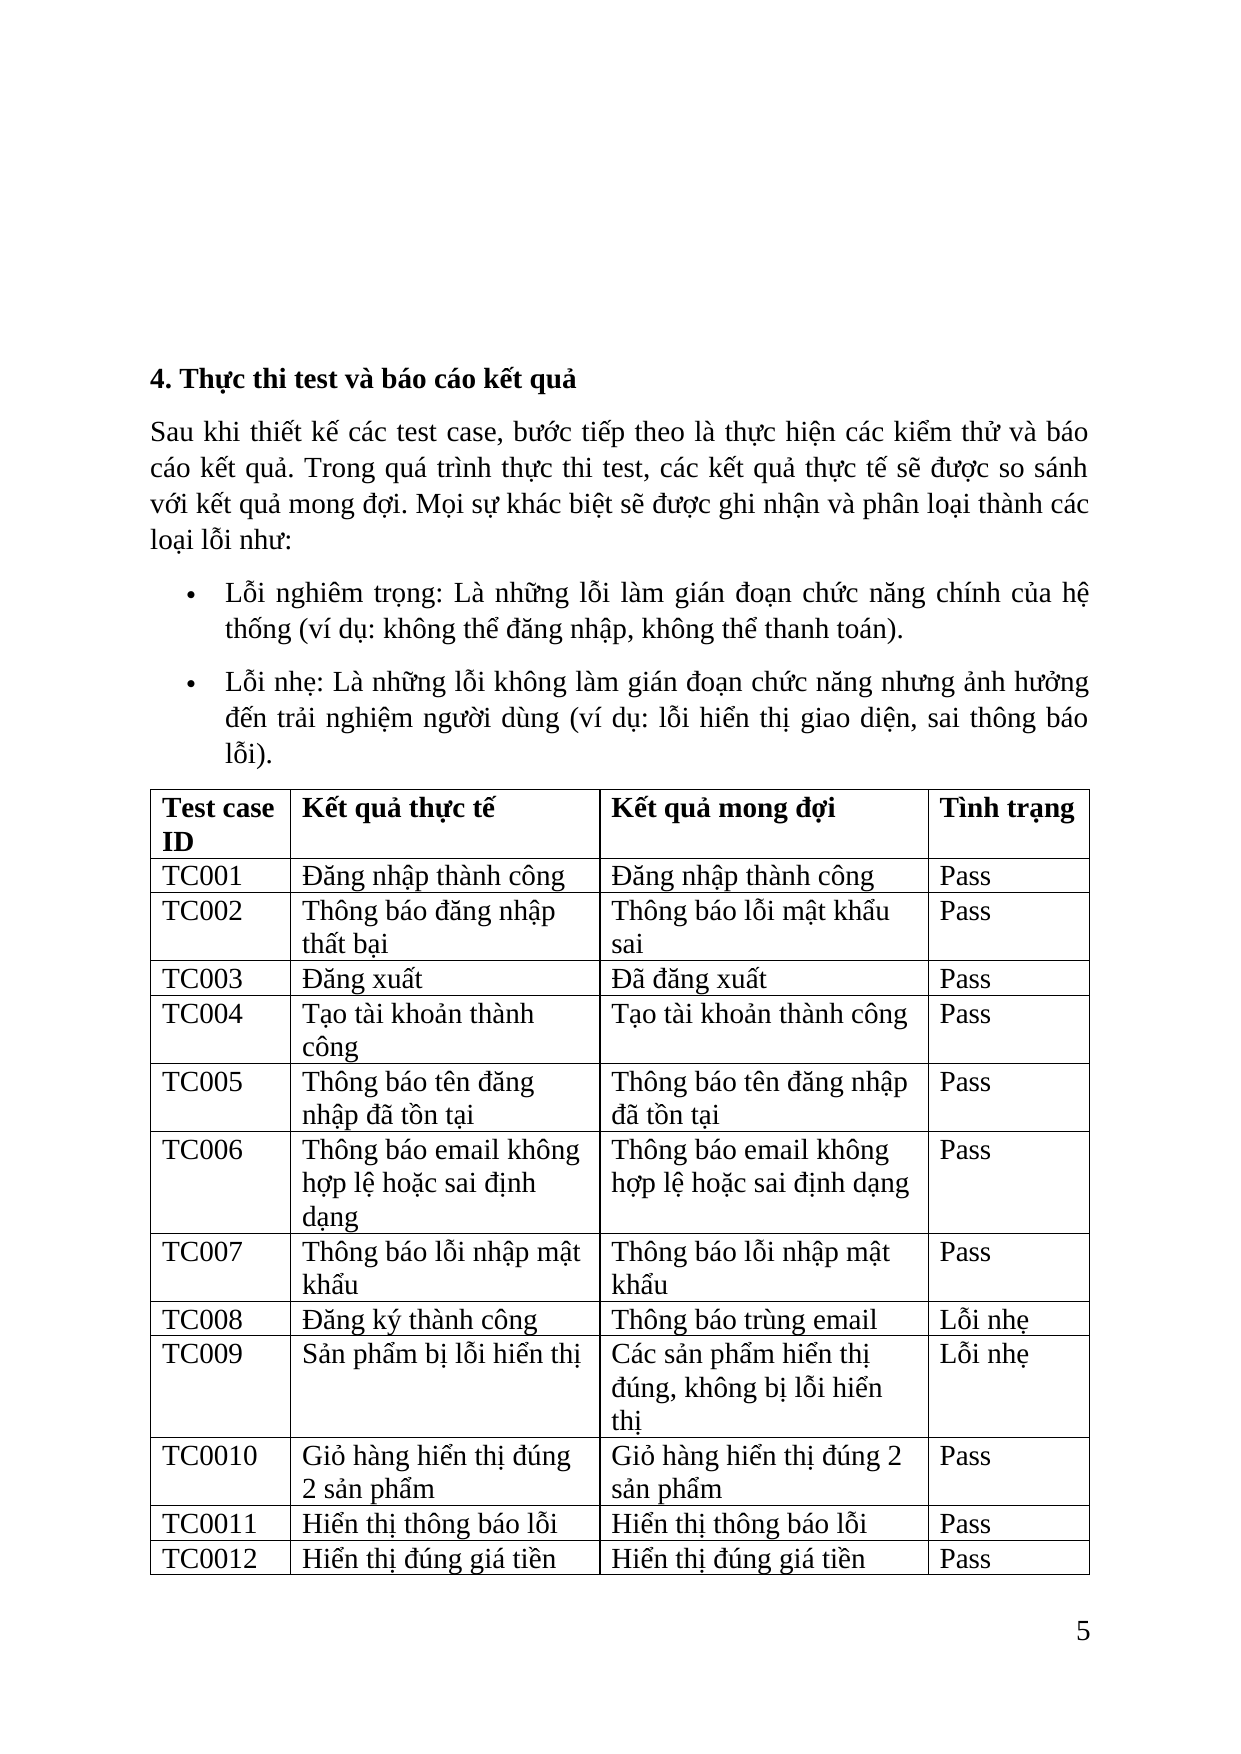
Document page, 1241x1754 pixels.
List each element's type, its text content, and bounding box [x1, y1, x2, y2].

list Lỗi nhẹ: Là những lỗi không làm gián đoạn chức năng nhưng ảnh hưởng đến trải nghiệm người dùng (ví dụ: lỗi hiển thị giao diện, sai thông báo lỗi). [187, 664, 1090, 770]
table_cell Thông báo tên đăng nhập đã tồn tại [601, 1064, 928, 1131]
table_cell Đã đăng xuất [601, 961, 928, 995]
table_cell Tạo tài khoản thành công [601, 996, 928, 1063]
table_cell Hiển thị thông báo lỗi [601, 1506, 928, 1540]
table_header Test case ID [151, 790, 290, 857]
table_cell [291, 1541, 599, 1574]
table_cell Sản phẩm bị lỗi hiển thị [291, 1336, 599, 1437]
table_cell TC0010 [151, 1438, 290, 1505]
text 4. Thực thi test và báo cáo kết quả [150, 361, 1090, 395]
table_cell TC001 [151, 859, 290, 892]
table_cell TC007 [151, 1234, 290, 1301]
list Lỗi nghiêm trọng: Là những lỗi làm gián đoạn chức năng chính của hệ thống (ví dụ: không thể đăng nhập, không thể thanh toán). [187, 575, 1090, 645]
table_cell Pass [929, 1234, 1089, 1301]
table_cell Đăng xuất [291, 961, 599, 995]
table_cell Hiển thị thông báo lỗi [291, 1506, 599, 1540]
table_cell TC0012 [151, 1541, 290, 1574]
table_cell TC008 [151, 1302, 290, 1335]
table_cell Pass [929, 1506, 1089, 1540]
table_cell Lỗi nhẹ [929, 1302, 1089, 1335]
table_cell Thông báo tên đăng nhập đã tồn tại [291, 1064, 599, 1131]
table_cell Pass [929, 996, 1089, 1063]
table_cell TC004 [151, 996, 290, 1063]
table_cell Đăng nhập thành công [291, 859, 599, 892]
table_cell TC003 [151, 961, 290, 995]
table_cell TC0011 [151, 1506, 290, 1540]
table_cell Thông báo đăng nhập thất bại [291, 893, 599, 960]
table_cell Thông báo lỗi mật khẩu sai [601, 893, 928, 960]
table_cell TC006 [151, 1132, 290, 1233]
table_cell Đăng nhập thành công [601, 859, 928, 892]
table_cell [601, 1541, 928, 1574]
table_cell Pass [929, 1541, 1089, 1574]
table_cell Pass [929, 859, 1089, 892]
table_cell Pass [929, 961, 1089, 995]
table_cell Pass [929, 1438, 1089, 1505]
table_header Tình trạng [929, 790, 1089, 857]
table_cell Thông báo email không hợp lệ hoặc sai định dạng [291, 1132, 599, 1233]
table_cell Thông báo trùng email [601, 1302, 928, 1335]
table_cell Thông báo email không hợp lệ hoặc sai định dạng [601, 1132, 928, 1233]
table_cell Tạo tài khoản thành công [291, 996, 599, 1063]
text Sau khi thiết kế các test case, bước tiếp theo là thực hiện các kiểm thử và báo cáo kết quả. Trong quá trình thực thi test, các kết quả thực tế sẽ được so sánh với kết quả mong đợi. Mọi sự khác biệt sẽ được ghi nhận và phân loại thành các loại lỗi như: [150, 414, 1090, 556]
table_cell Đăng ký thành công [291, 1302, 599, 1335]
table_cell Pass [929, 893, 1089, 960]
table_cell Pass [929, 1064, 1089, 1131]
table_cell Giỏ hàng hiển thị đúng 2 sản phẩm [601, 1438, 928, 1505]
table_cell Các sản phẩm hiển thị đúng, không bị lỗi hiển thị [601, 1336, 928, 1437]
table_cell TC009 [151, 1336, 290, 1437]
table_cell Giỏ hàng hiển thị đúng 2 sản phẩm [291, 1438, 599, 1505]
table_cell Thông báo lỗi nhập mật khẩu [601, 1234, 928, 1301]
table_cell TC002 [151, 893, 290, 960]
table_header Kết quả thực tế [291, 790, 599, 857]
table_cell Pass [929, 1132, 1089, 1233]
table_cell TC005 [151, 1064, 290, 1131]
table_cell Thông báo lỗi nhập mật khẩu [291, 1234, 599, 1301]
table_cell Lỗi nhẹ [929, 1336, 1089, 1437]
table_header Kết quả mong đợi [601, 790, 928, 857]
